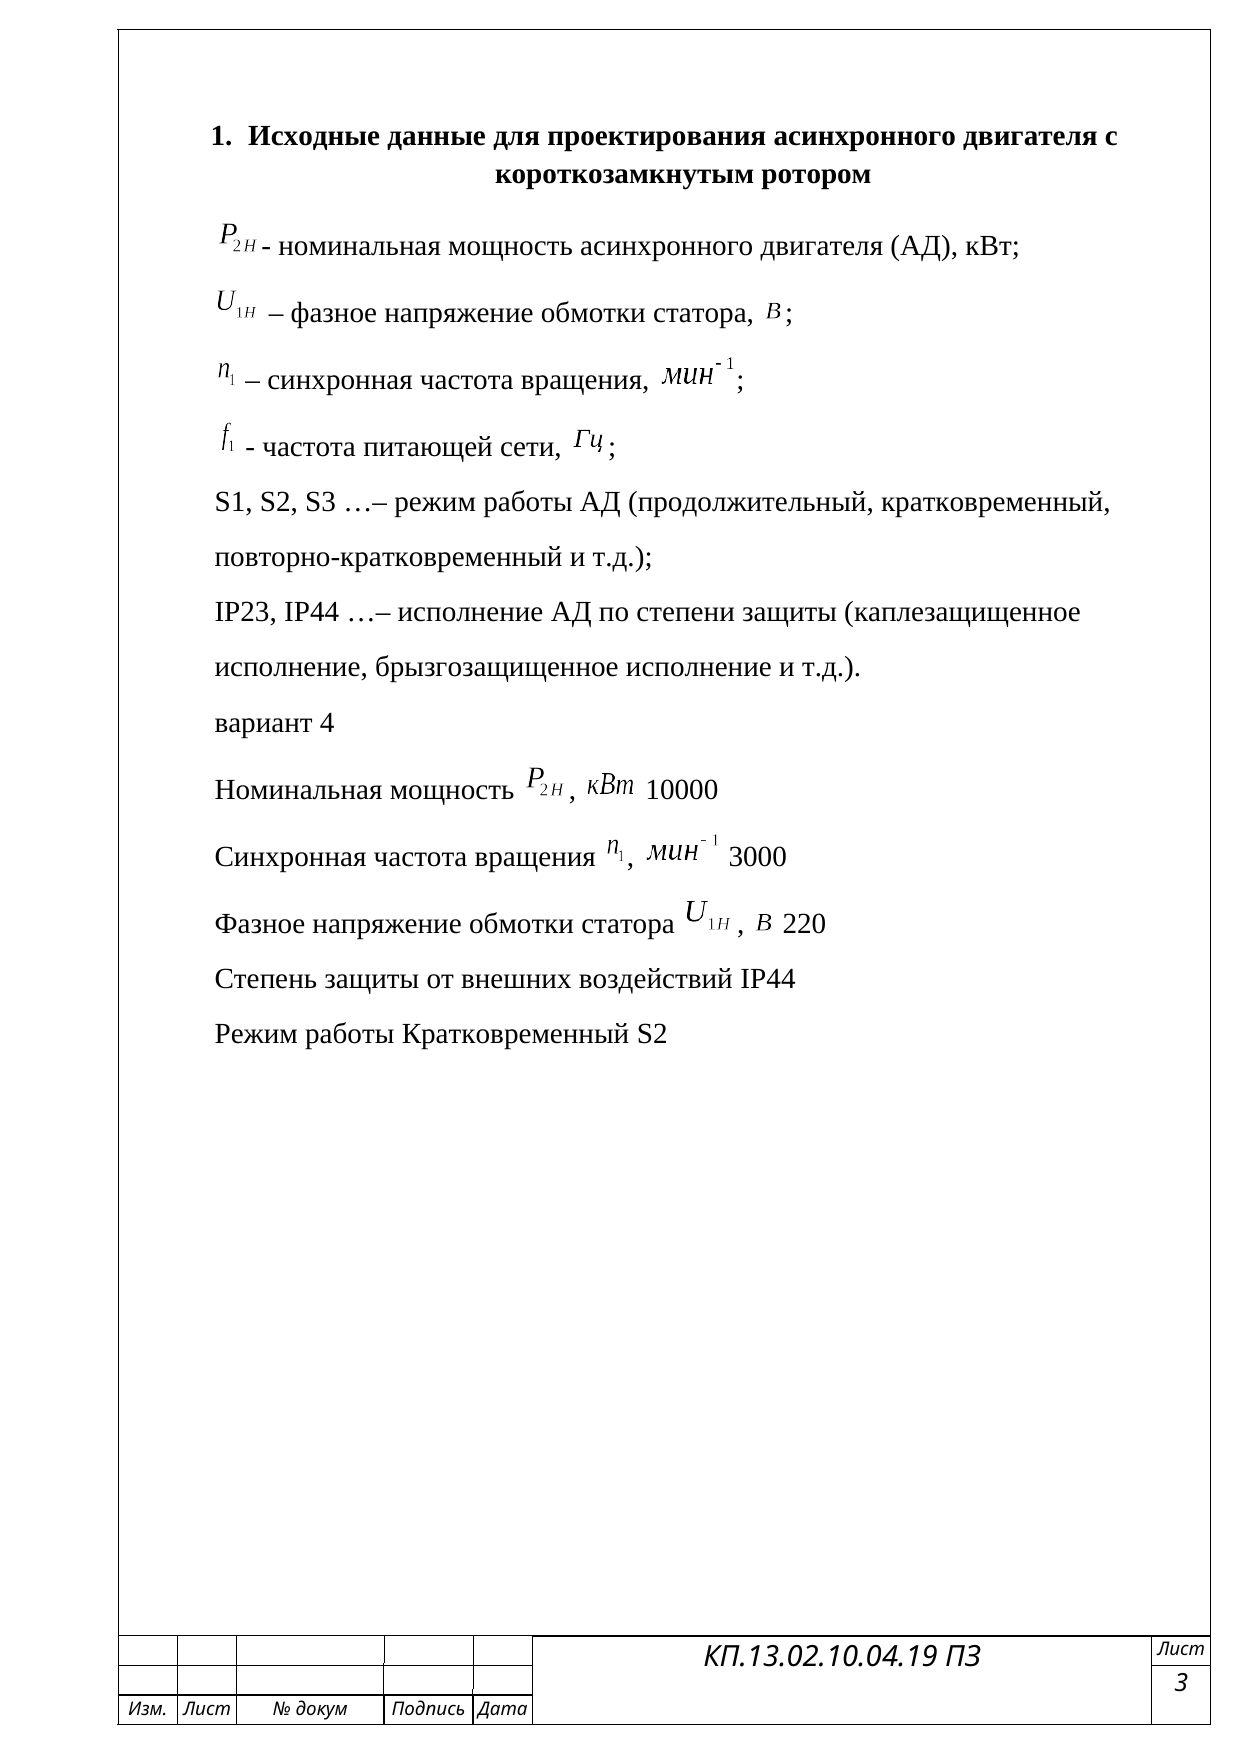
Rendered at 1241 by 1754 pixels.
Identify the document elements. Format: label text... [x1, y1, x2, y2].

text – фазное напряжение обмотки статора, ; [214, 283, 1152, 328]
list Исходные данные для проектирования асинхронного двигателя с короткозамкнутым ротором [177, 118, 1152, 190]
text Номинальная мощность , 10000 [214, 760, 1152, 805]
text Фазное напряжение обмотки статора , 220 [214, 894, 1152, 939]
text - частота питающей сети, ; [214, 417, 1152, 462]
text Степень защиты от внешних воздействий IP44 [214, 961, 1152, 994]
text Режим работы Кратковременный S2 [214, 1016, 1152, 1050]
text IP23, IP44 …– исполнение АД по степени защиты (каплезащищенное [214, 594, 1152, 628]
text Синхронная частота вращения , 3000 [214, 827, 1152, 872]
text - номинальная мощность асинхронного двигателя (АД), кВт; [214, 216, 1152, 261]
text повторно-кратковременный и т.д.); [214, 539, 1152, 573]
text исполнение, брызгозащищенное исполнение и т.д.). [214, 649, 1152, 683]
text – синхронная частота вращения, ; [214, 350, 1152, 395]
text S1, S2, S3 …– режим работы АД (продолжительный, кратковременный, [214, 484, 1152, 517]
text вариант 4 [214, 705, 1152, 738]
